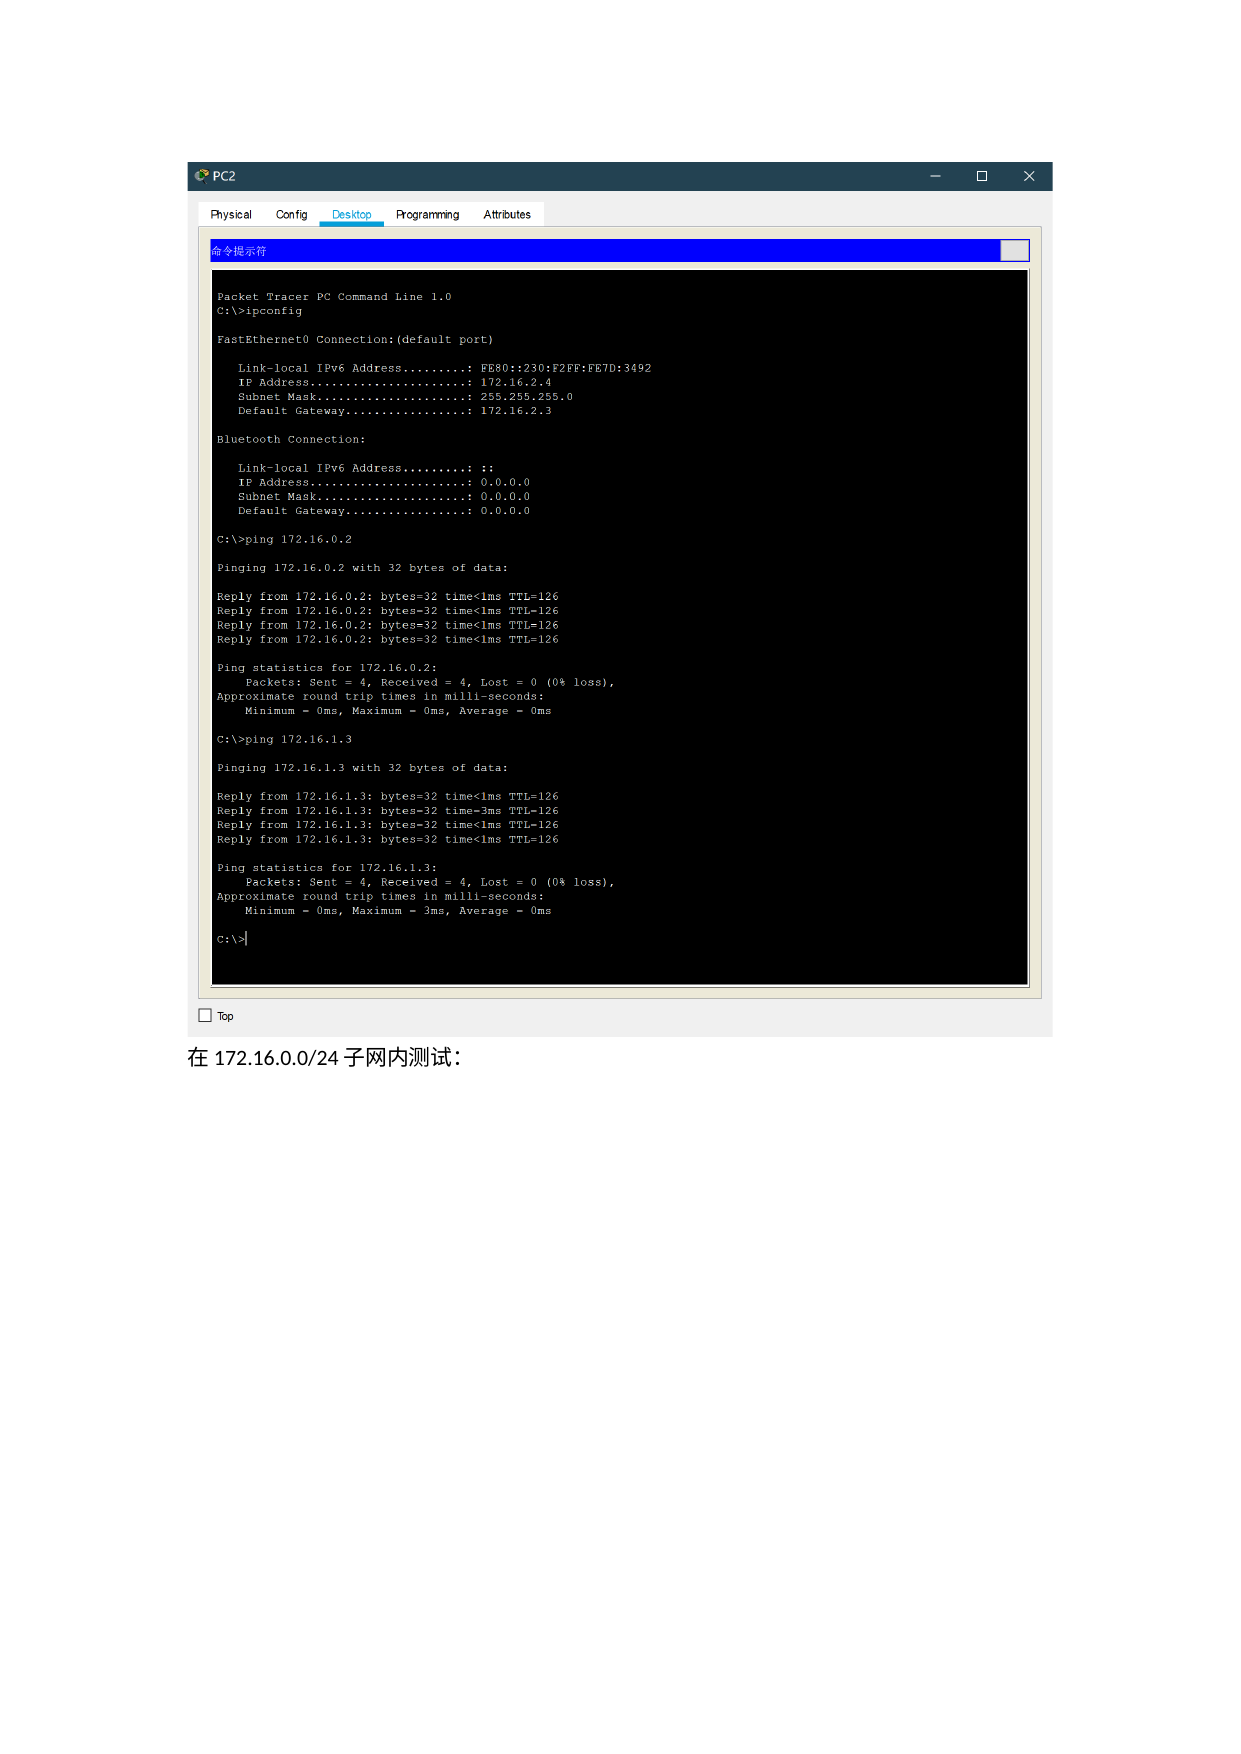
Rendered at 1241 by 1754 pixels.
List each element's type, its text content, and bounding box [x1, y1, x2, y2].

text 在172.16.0.0/24子网内测试： [187, 1039, 1053, 1072]
picture [187, 162, 1053, 1037]
